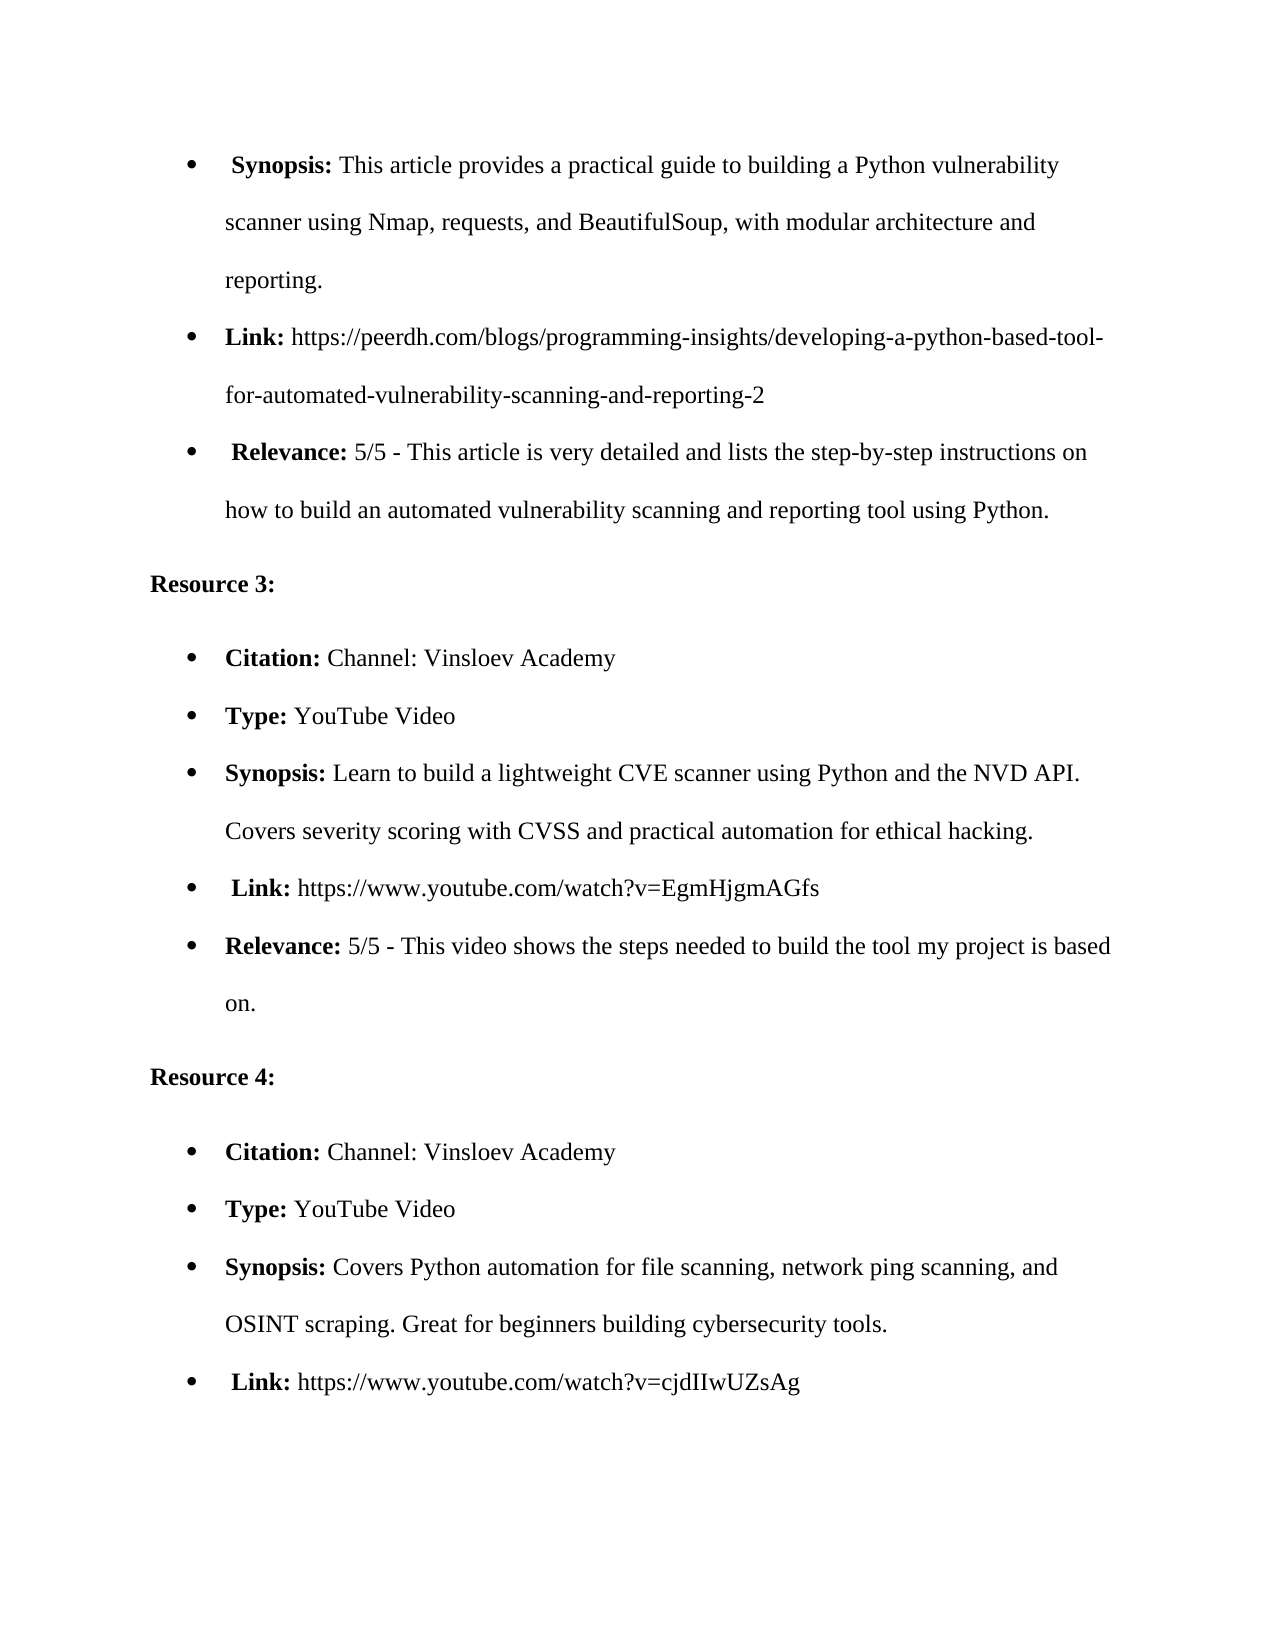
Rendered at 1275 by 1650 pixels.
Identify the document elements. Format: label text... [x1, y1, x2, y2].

list Relevance: 5/5 - This video shows the steps needed to build the tool my project is based on. [187, 931, 1125, 1017]
list Link: https://www.youtube.com/watch?v=EgmHjgmAGfs [187, 873, 1125, 902]
list Link: https://www.youtube.com/watch?v=cjdIIwUZsAg [187, 1367, 1125, 1395]
list Synopsis: Learn to build a lightweight CVE scanner using Python and the NVD API. Covers severity scoring with CVSS and practical automation for ethical hacking. [187, 758, 1125, 844]
list Citation: Channel: Vinsloev Academy [187, 643, 1125, 672]
list Synopsis: This article provides a practical guide to building a Python vulnerability scanner using Nmap, requests, and BeautifulSoup, with modular architecture and reporting. [187, 150, 1125, 294]
list Relevance: 5/5 - This article is very detailed and lists the step-by-step instructions on how to build an automated vulnerability scanning and reporting tool using Python. [187, 437, 1125, 524]
text Resource 3: [150, 569, 1125, 598]
list Link: https://peerdh.com/blogs/programming-insights/developing-a-python-based-tool-for-automated-vulnerability-scanning-and-reporting-2 [187, 322, 1125, 409]
list Type: YouTube Video [187, 1194, 1125, 1223]
list Synopsis: Covers Python automation for file scanning, network ping scanning, and OSINT scraping. Great for beginners building cybersecurity tools. [187, 1252, 1125, 1338]
text Resource 4: [150, 1062, 1125, 1091]
list Type: YouTube Video [187, 701, 1125, 729]
list Citation: Channel: Vinsloev Academy [187, 1137, 1125, 1165]
